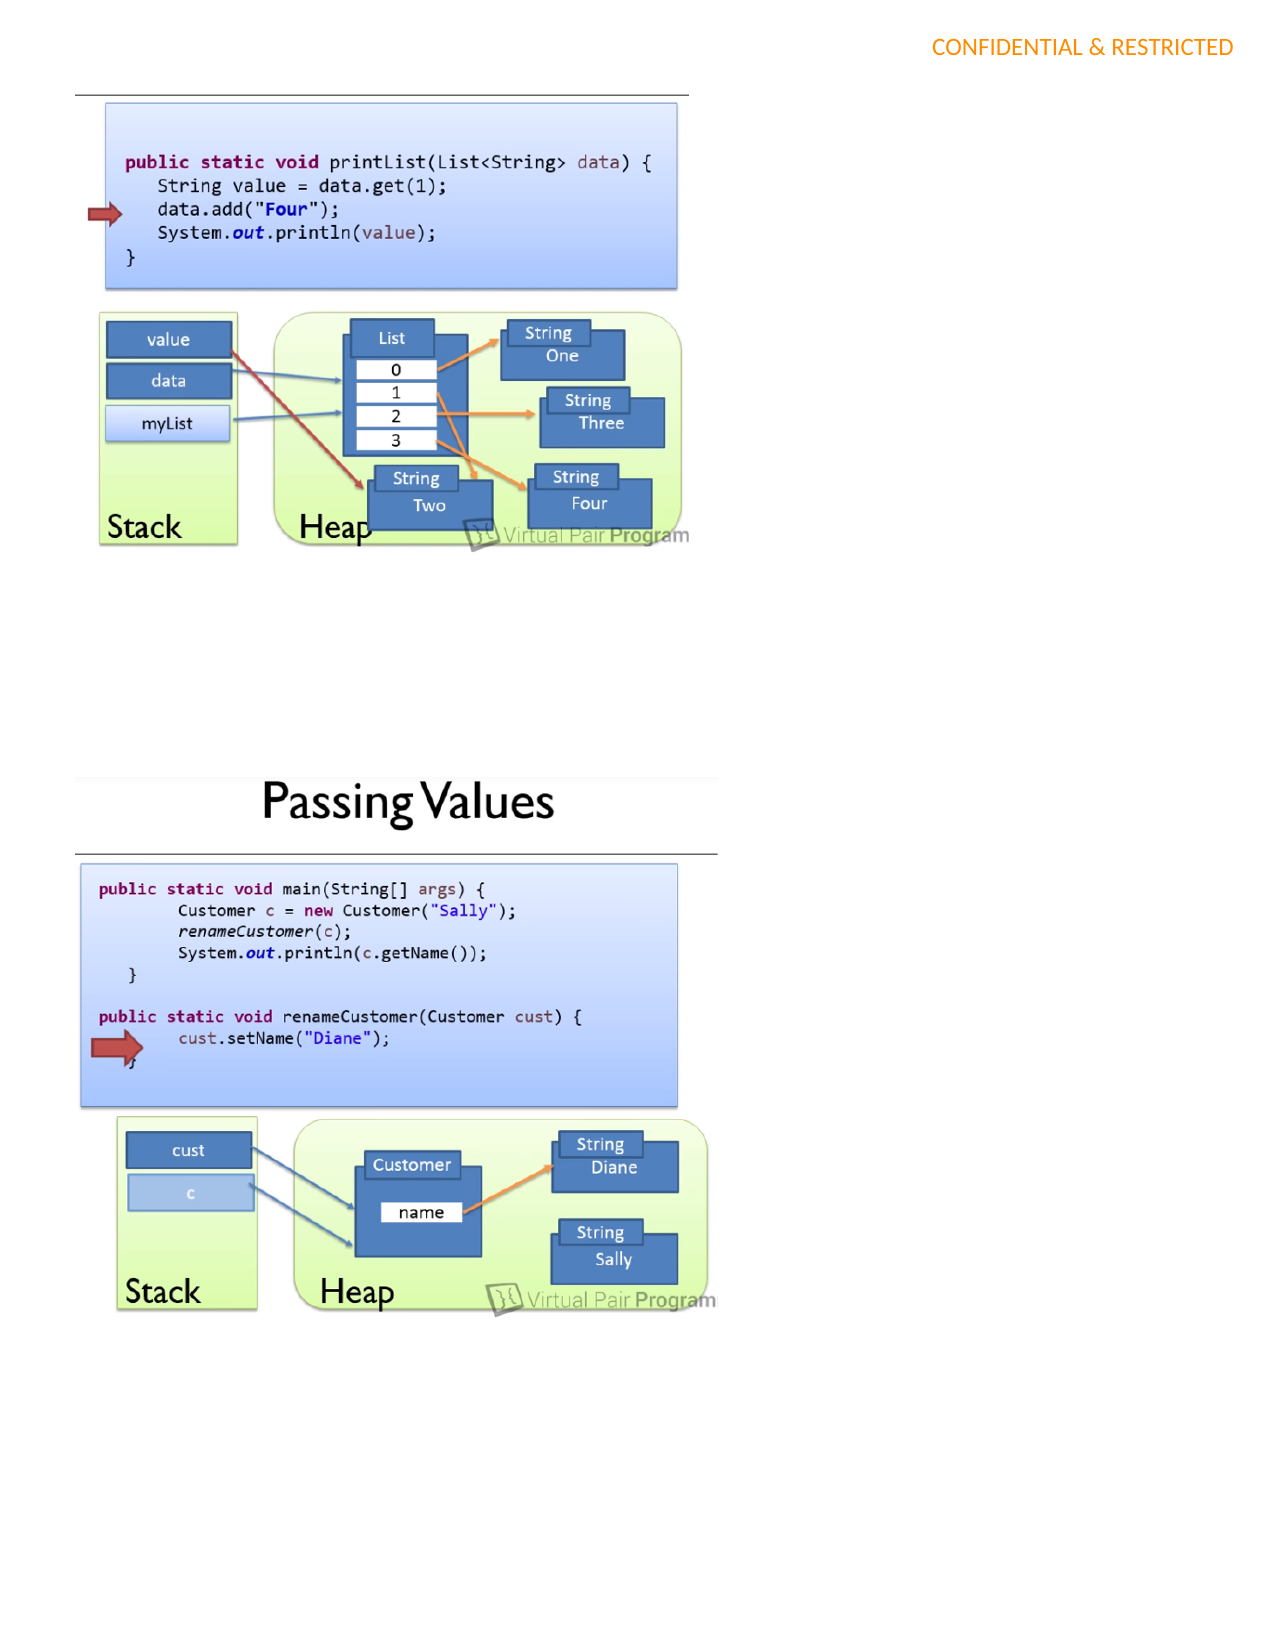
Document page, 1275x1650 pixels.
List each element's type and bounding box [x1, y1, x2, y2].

picture [75, 75, 689, 559]
picture [75, 777, 718, 1319]
